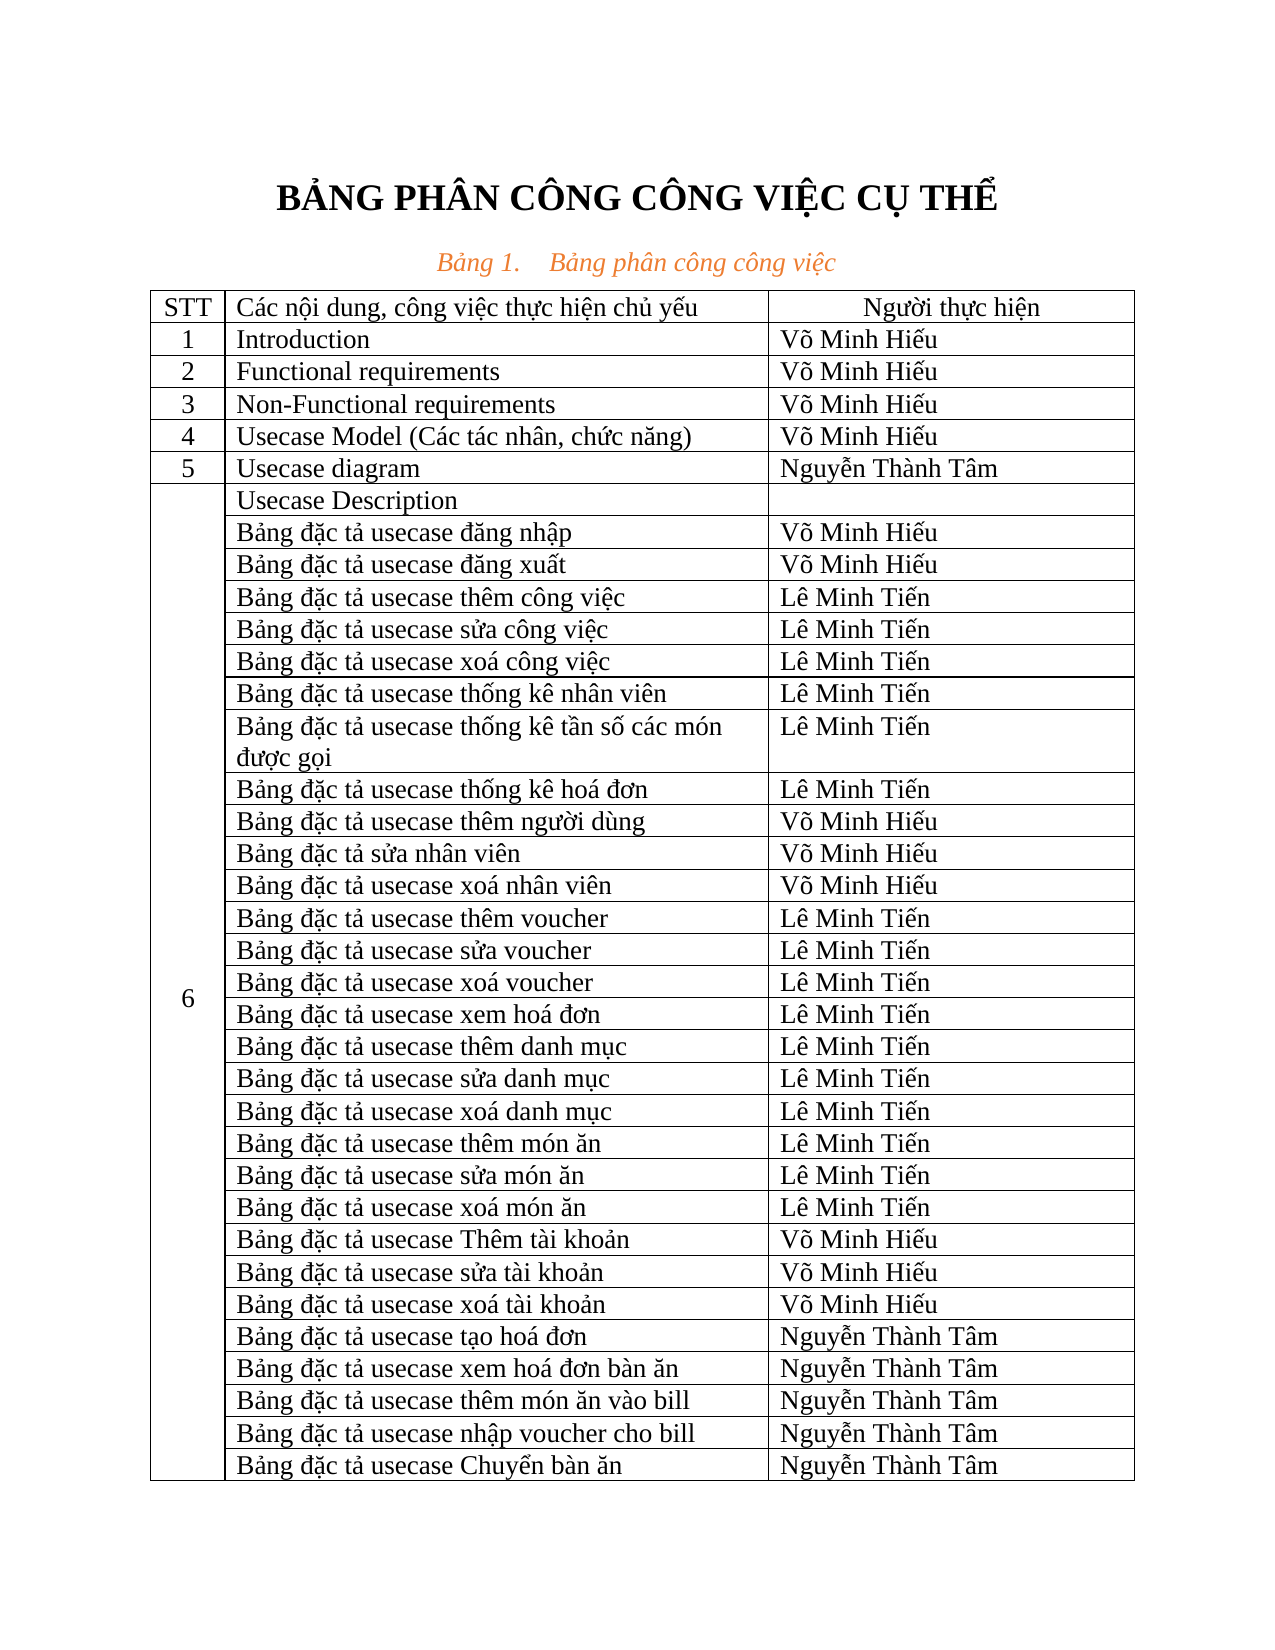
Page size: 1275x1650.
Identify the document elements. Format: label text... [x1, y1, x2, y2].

subtitle Bảng phân công công việc [150, 247, 1125, 278]
table_cell Bảng đặc tả usecase sửa danh mục [226, 1063, 768, 1094]
table_cell Lê Minh Tiến [769, 934, 1134, 965]
table_cell Lê Minh Tiến [769, 773, 1134, 804]
table_cell Bảng đặc tả usecase xoá món ăn [226, 1191, 768, 1222]
table_cell 1 [151, 323, 224, 354]
table_cell Võ Minh Hiếu [769, 388, 1134, 419]
table_cell Bảng đặc tả usecase Chuyển bàn ăn [226, 1449, 768, 1480]
table_cell Non-Functional requirements [226, 388, 768, 419]
table_cell Nguyễn Thành Tâm [769, 1417, 1134, 1448]
table_cell Bảng đặc tả usecase xoá voucher [226, 966, 768, 997]
table_cell Bảng đặc tả sửa nhân viên [226, 837, 768, 868]
table_cell Introduction [226, 323, 768, 354]
table_cell Nguyễn Thành Tâm [769, 1449, 1134, 1480]
table_cell Võ Minh Hiếu [769, 420, 1134, 451]
table_cell Nguyễn Thành Tâm [769, 1352, 1134, 1383]
table_cell Bảng đặc tả usecase xoá tài khoản [226, 1288, 768, 1319]
table_cell 4 [151, 420, 224, 451]
subtitle BẢNG PHÂN CÔNG CÔNG VIỆC CỤ THỂ [150, 175, 1125, 218]
table_cell Bảng đặc tả usecase thống kê nhân viên [226, 678, 768, 708]
table_cell Lê Minh Tiến [769, 1030, 1134, 1062]
table_cell Bảng đặc tả usecase thêm người dùng [226, 805, 768, 836]
table_cell Bảng đặc tả usecase thêm voucher [226, 902, 768, 933]
table_header Người thực hiện [769, 291, 1134, 322]
table_cell Võ Minh Hiếu [769, 1256, 1134, 1287]
table_cell Lê Minh Tiến [769, 710, 1134, 772]
table_cell Lê Minh Tiến [769, 581, 1134, 612]
table_cell 2 [151, 356, 224, 387]
table_cell Lê Minh Tiến [769, 613, 1134, 644]
table_cell Bảng đặc tả usecase thêm công việc [226, 581, 768, 612]
table_cell Bảng đặc tả usecase Thêm tài khoản [226, 1224, 768, 1255]
table_cell Võ Minh Hiếu [769, 1288, 1134, 1319]
table_cell Bảng đặc tả usecase thống kê hoá đơn [226, 773, 768, 804]
table_cell Lê Minh Tiến [769, 966, 1134, 997]
table_cell Lê Minh Tiến [769, 1159, 1134, 1190]
table_cell Võ Minh Hiếu [769, 323, 1134, 354]
table_cell 3 [151, 388, 224, 419]
table_cell Bảng đặc tả usecase xem hoá đơn [226, 998, 768, 1029]
table_cell Võ Minh Hiếu [769, 1224, 1134, 1255]
table_cell Bảng đặc tả usecase đăng xuất [226, 549, 768, 580]
table_cell Usecase diagram [226, 452, 768, 483]
table_cell Võ Minh Hiếu [769, 356, 1134, 387]
table_cell Nguyễn Thành Tâm [769, 452, 1134, 483]
table_cell Võ Minh Hiếu [769, 516, 1134, 548]
table_cell Usecase Description [226, 484, 768, 515]
table_cell Bảng đặc tả usecase đăng nhập [226, 516, 768, 548]
table_cell Bảng đặc tả usecase sửa công việc [226, 613, 768, 644]
table_cell Võ Minh Hiếu [769, 805, 1134, 836]
table_cell Nguyễn Thành Tâm [769, 1320, 1134, 1351]
table_cell Bảng đặc tả usecase xoá công việc [226, 645, 768, 676]
table_cell Bảng đặc tả usecase sửa voucher [226, 934, 768, 965]
table_cell Functional requirements [226, 356, 768, 387]
table_cell Lê Minh Tiến [769, 902, 1134, 933]
table_cell Võ Minh Hiếu [769, 549, 1134, 580]
table_cell Lê Minh Tiến [769, 1191, 1134, 1222]
table_cell Võ Minh Hiếu [769, 870, 1134, 901]
table_cell Võ Minh Hiếu [769, 837, 1134, 868]
table_cell Bảng đặc tả usecase thêm món ăn vào bill [226, 1385, 768, 1416]
table_cell Bảng đặc tả usecase xoá nhân viên [226, 870, 768, 901]
table_cell Bảng đặc tả usecase tạo hoá đơn [226, 1320, 768, 1351]
table_cell Bảng đặc tả usecase sửa món ăn [226, 1159, 768, 1190]
table_cell [769, 484, 1134, 515]
table_cell Lê Minh Tiến [769, 1127, 1134, 1158]
table_cell Bảng đặc tả usecase sửa tài khoản [226, 1256, 768, 1287]
table_cell Bảng đặc tả usecase thêm món ăn [226, 1127, 768, 1158]
table_cell Lê Minh Tiến [769, 645, 1134, 676]
table_cell Bảng đặc tả usecase xem hoá đơn bàn ăn [226, 1352, 768, 1383]
table_cell Nguyễn Thành Tâm [769, 1385, 1134, 1416]
table_cell Lê Minh Tiến [769, 1095, 1134, 1126]
table_cell Bảng đặc tả usecase xoá danh mục [226, 1095, 768, 1126]
table_cell Bảng đặc tả usecase thống kê tần số các món được gọi [226, 710, 768, 772]
table_header STT [151, 291, 224, 322]
table_header Các nội dung, công việc thực hiện chủ yếu [226, 291, 768, 322]
table_cell Bảng đặc tả usecase nhập voucher cho bill [226, 1417, 768, 1448]
table_cell Lê Minh Tiến [769, 998, 1134, 1029]
table_cell Usecase Model (Các tác nhân, chức năng) [226, 420, 768, 451]
table_cell 6 [151, 484, 224, 1480]
table_cell Lê Minh Tiến [769, 678, 1134, 708]
table_cell Bảng đặc tả usecase thêm danh mục [226, 1030, 768, 1062]
table_cell 5 [151, 452, 224, 483]
table_cell Lê Minh Tiến [769, 1063, 1134, 1094]
